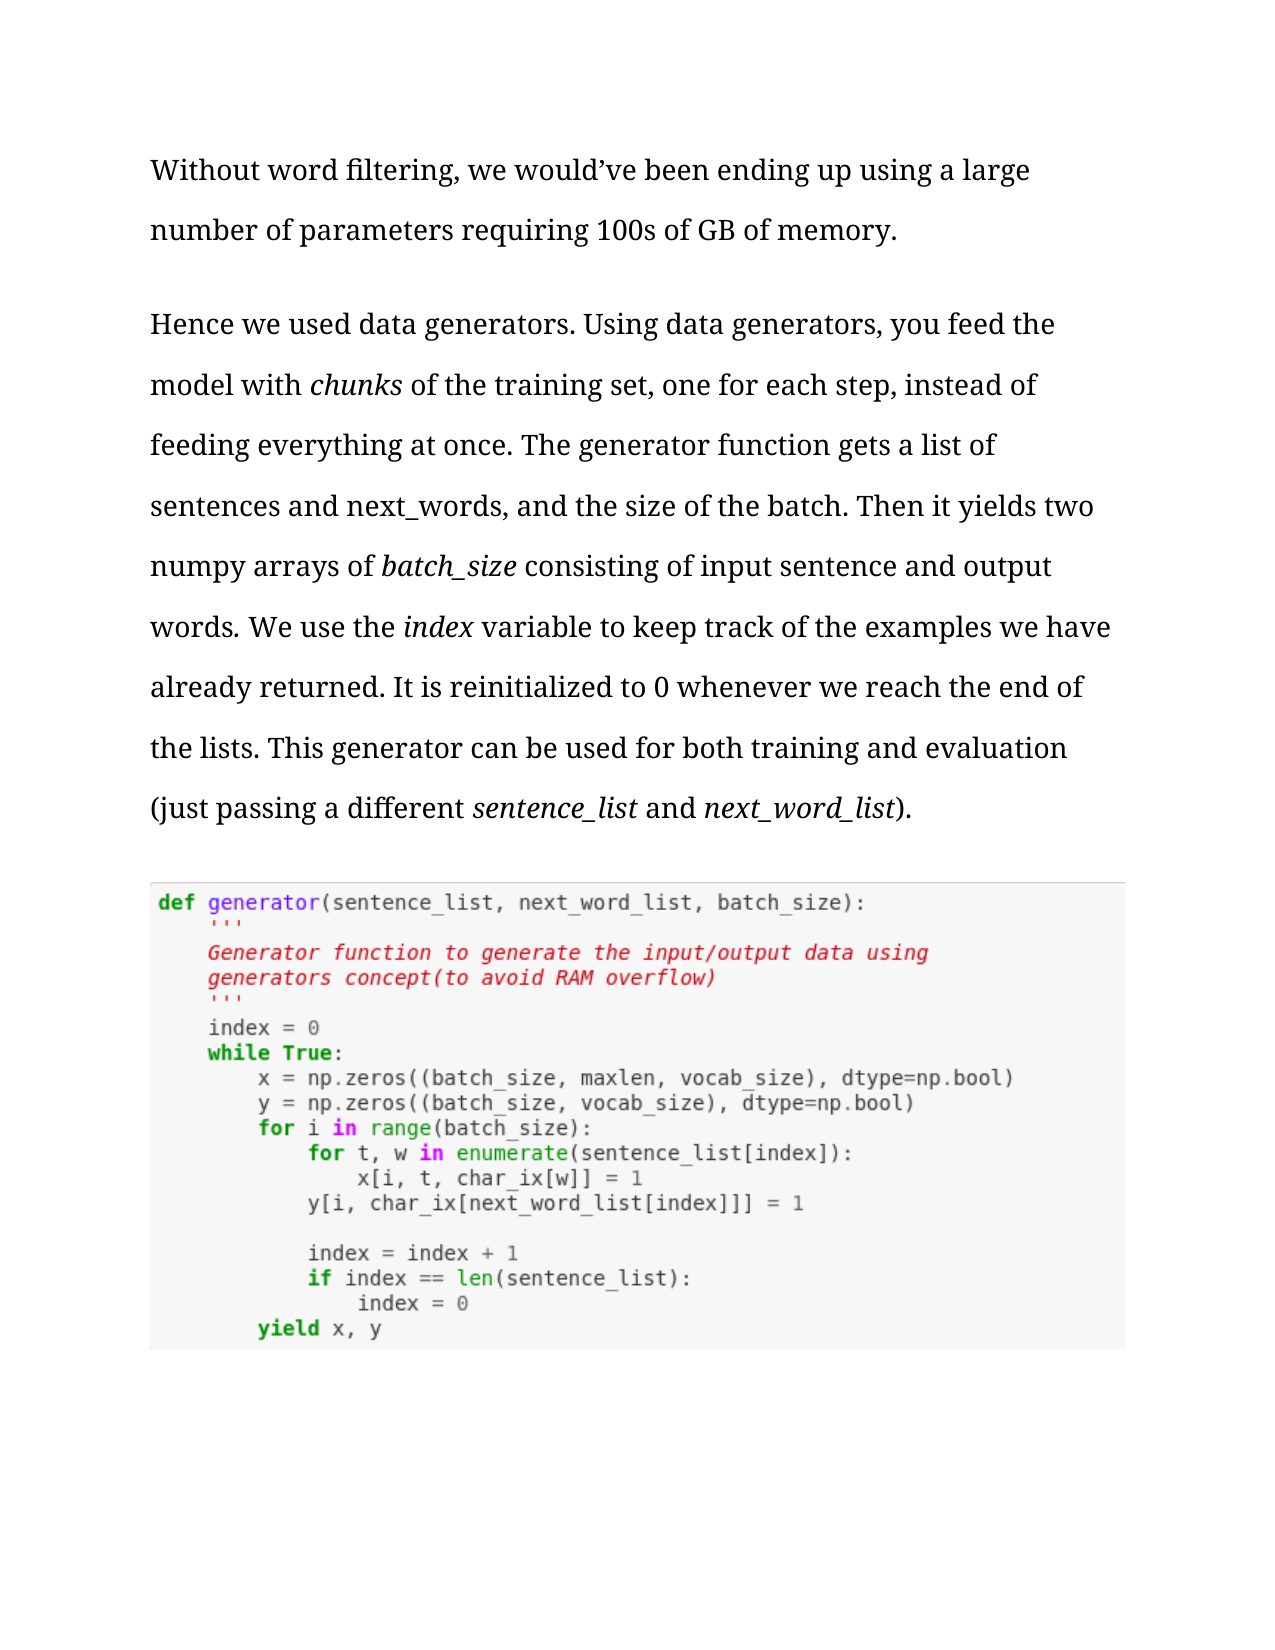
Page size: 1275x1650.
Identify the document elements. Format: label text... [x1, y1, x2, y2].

picture [150, 882, 1125, 1349]
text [150, 150, 1125, 249]
text Hence we used data generators. Using data generators, you feed the model with chunks of the training set, one for each step, instead of feeding everything at once. The generator function gets a list of sentences and next_words, and the size of the batch. Then it yields two numpy arrays of batch_size consisting of input sentence and output words. We use the index variable to keep track of the examples we have already returned. It is reinitialized to 0 whenever we reach the end of the lists. This generator can be used for both training and evaluation (just passing a different sentence_list and next_word_list). [150, 304, 1125, 827]
